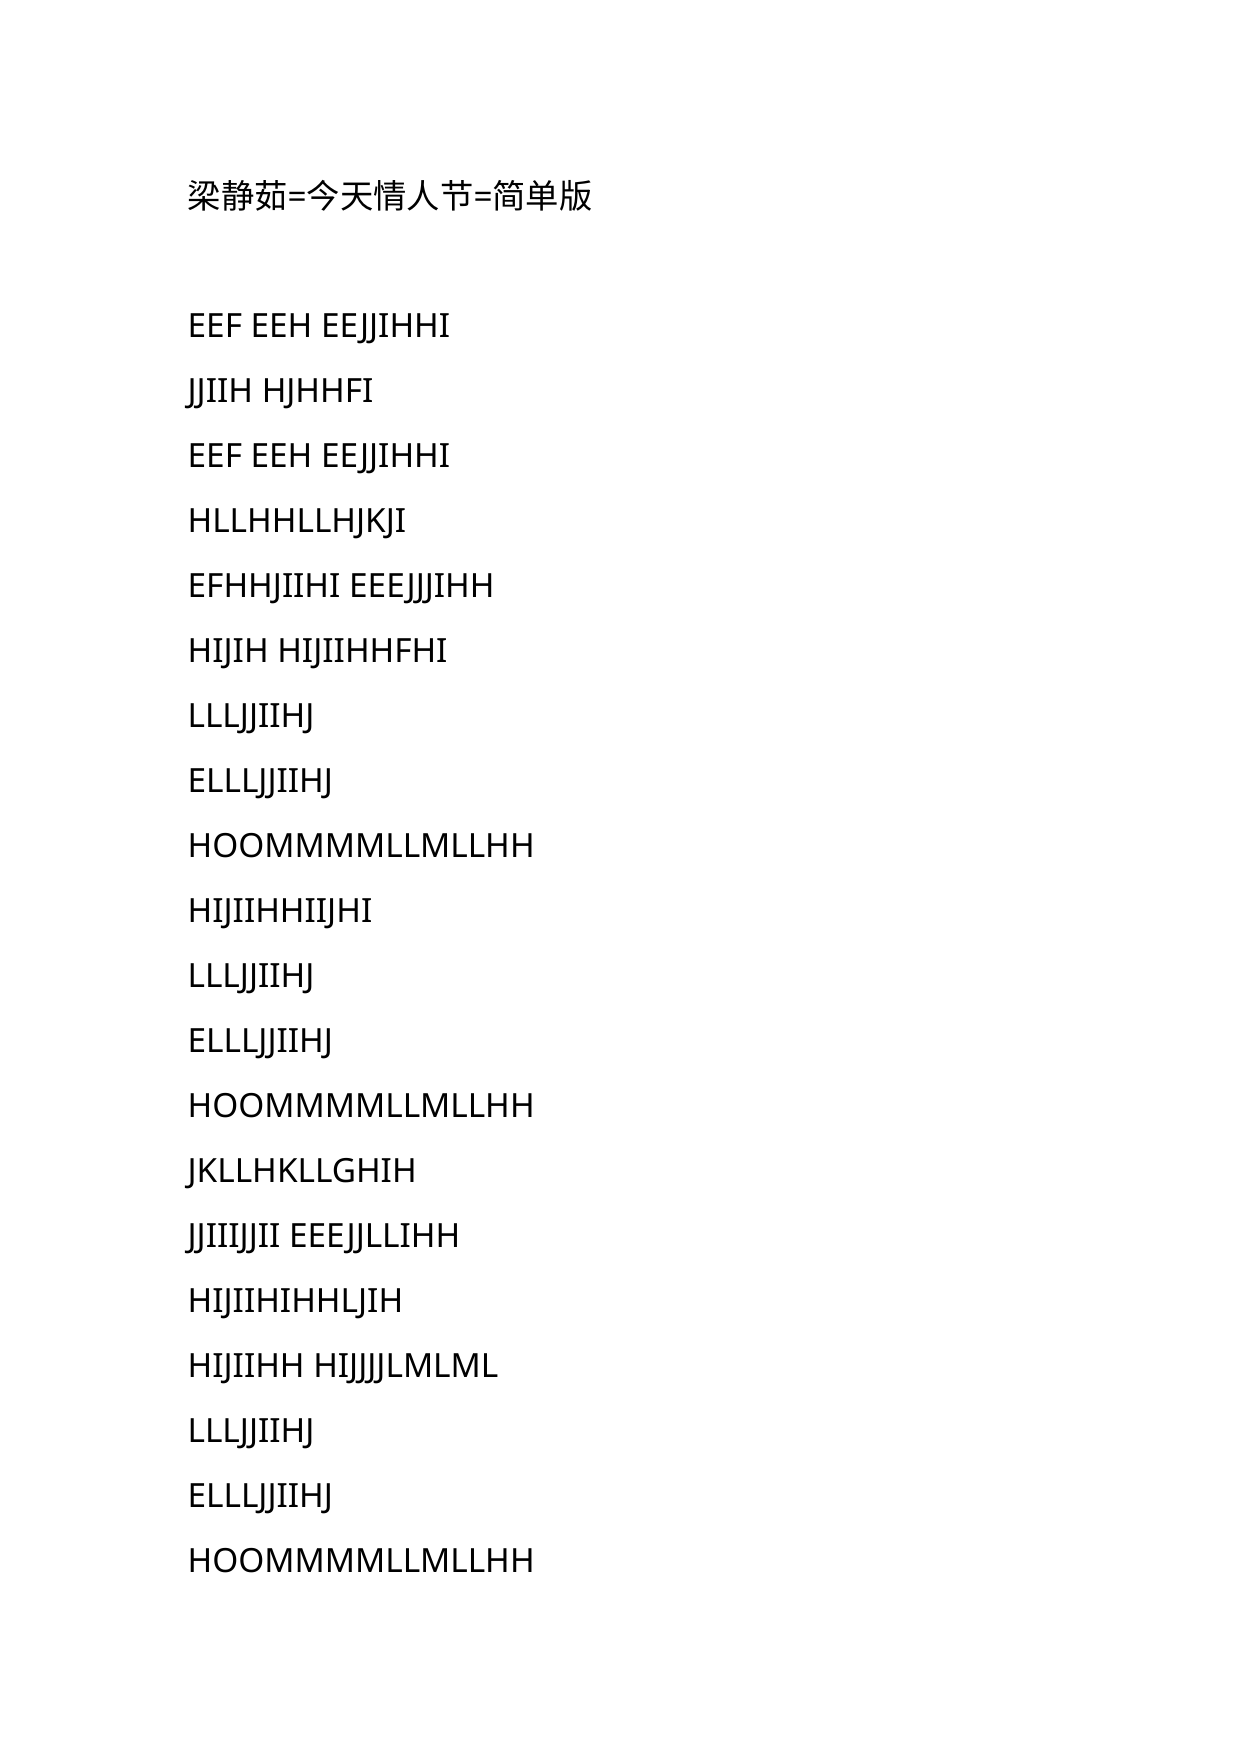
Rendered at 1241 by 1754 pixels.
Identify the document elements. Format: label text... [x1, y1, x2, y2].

text LLLJJIIHJ [187, 942, 1053, 1007]
text JJIIIJJII EEEJJLLIHH [187, 1202, 1053, 1267]
text 梁静茹=今天情人节=简单版 [187, 162, 1053, 227]
text HOOMMMMLLMLLHH [187, 1072, 1053, 1137]
text LLLJJIIHJ [187, 1397, 1053, 1462]
text HIJIH HIJIIHHFHI [187, 617, 1053, 682]
text EFHHJIIHI EEEJJJIHH [187, 552, 1053, 617]
text HOOMMMMLLMLLHH [187, 1527, 1053, 1592]
text LLLJJIIHJ [187, 682, 1053, 747]
text EEF EEH EEJJIHHI [187, 292, 1053, 357]
text EEF EEH EEJJIHHI [187, 422, 1053, 487]
text JJIIH HJHHFI [187, 357, 1053, 422]
text HLLHHLLHJKJI [187, 487, 1053, 552]
text ELLLJJIIHJ [187, 1007, 1053, 1072]
text HIJIIHHIIJHI [187, 877, 1053, 942]
text ELLLJJIIHJ [187, 1462, 1053, 1527]
text HIJIIHH HIJJJJLMLML [187, 1332, 1053, 1397]
text HIJIIHIHHLJIH [187, 1267, 1053, 1332]
text JKLLHKLLGHIH [187, 1137, 1053, 1202]
text ELLLJJIIHJ [187, 747, 1053, 812]
text HOOMMMMLLMLLHH [187, 812, 1053, 877]
